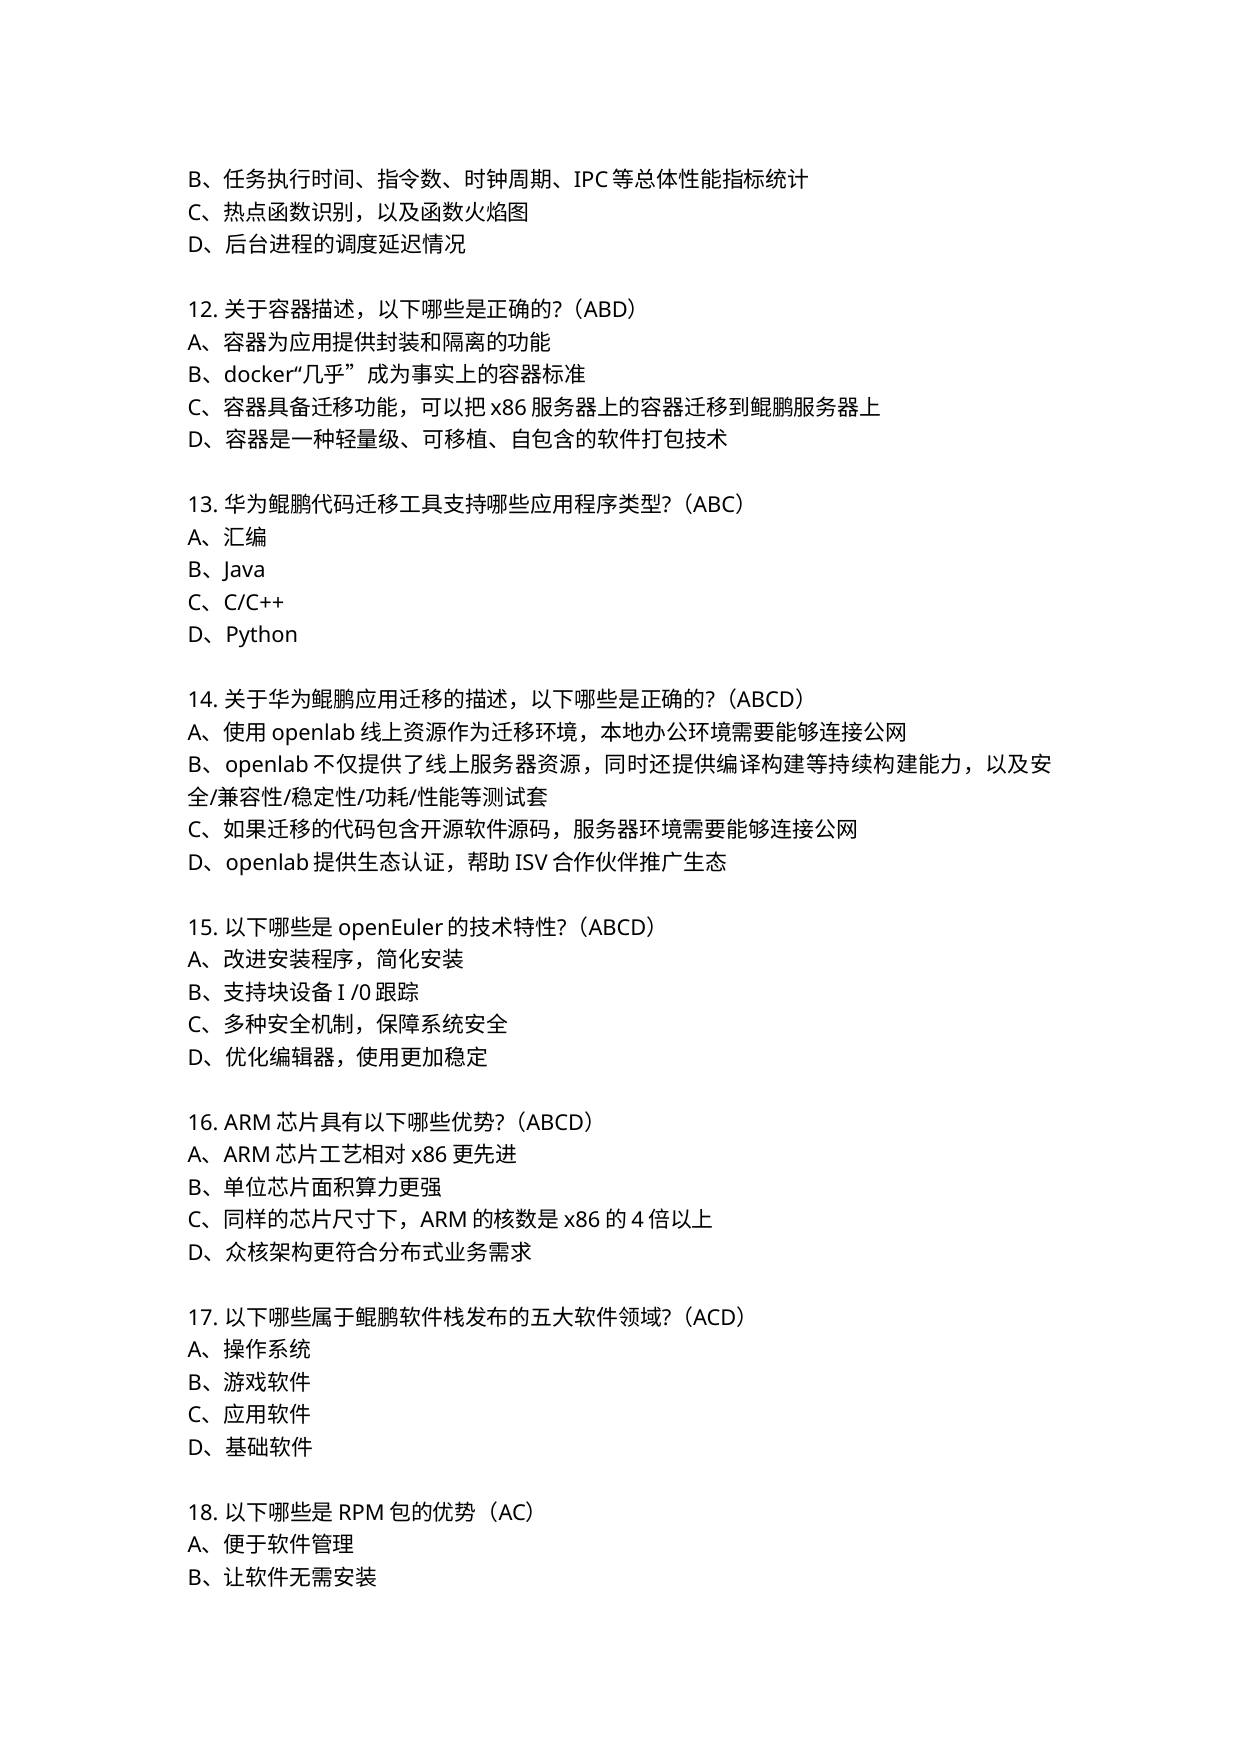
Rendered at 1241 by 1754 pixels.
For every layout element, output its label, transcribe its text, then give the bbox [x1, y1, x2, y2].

text C、如果迁移的代码包含开源软件源码，服务器环境需要能够连接公网 [187, 812, 1053, 844]
text A、使用openlab线上资源作为迁移环境，本地办公环境需要能够连接公网 [187, 714, 1053, 747]
text C、热点函数识别，以及函数火焰图 [187, 194, 1053, 227]
text B、支持块设备I /0跟踪 [187, 974, 1053, 1007]
text B、docker“几乎”成为事实上的容器标准 [187, 357, 1053, 389]
text A、容器为应用提供封装和隔离的功能 [187, 324, 1053, 357]
text 13. 华为鲲鹏代码迁移工具支持哪些应用程序类型?（ABC） [187, 487, 1053, 519]
text A、ARM芯片工艺相对x86更先进 [187, 1137, 1053, 1169]
text C、C/C++ [187, 584, 1053, 617]
text 17. 以下哪些属于鲲鹏软件栈发布的五大软件领域?（ACD） [187, 1299, 1053, 1332]
text 18. 以下哪些是RPM包的优势（AC） [187, 1494, 1053, 1527]
text B、游戏软件 [187, 1364, 1053, 1397]
text B、Java [187, 552, 1053, 584]
text C、多种安全机制，保障系统安全 [187, 1007, 1053, 1039]
text B、让软件无需安装 [187, 1559, 1053, 1592]
text C、同样的芯片尺寸下，ARM的核数是x86的4倍以上 [187, 1202, 1053, 1234]
text 16. ARM芯片具有以下哪些优势?（ABCD） [187, 1104, 1053, 1137]
text B、单位芯片面积算力更强 [187, 1169, 1053, 1202]
text C、容器具备迁移功能，可以把x86服务器上的容器迁移到鲲鹏服务器上 [187, 389, 1053, 422]
text A、便于软件管理 [187, 1527, 1053, 1559]
text 14. 关于华为鲲鹏应用迁移的描述，以下哪些是正确的?（ABCD） [187, 682, 1053, 714]
text B、openlab不仅提供了线上服务器资源，同时还提供编译构建等持续构建能力，以及安全/兼容性/稳定性/功耗/性能等测试套 [187, 747, 1053, 812]
text A、改进安装程序，简化安装 [187, 942, 1053, 974]
text D、众核架构更符合分布式业务需求 [187, 1234, 1053, 1267]
text C、应用软件 [187, 1397, 1053, 1429]
text B、任务执行时间、指令数、时钟周期、IPC等总体性能指标统计 [187, 162, 1053, 194]
text D、容器是一种轻量级、可移植、自包含的软件打包技术 [187, 422, 1053, 454]
text A、操作系统 [187, 1332, 1053, 1364]
text D、基础软件 [187, 1429, 1053, 1462]
text D、优化编辑器，使用更加稳定 [187, 1039, 1053, 1072]
text 12. 关于容器描述，以下哪些是正确的?（ABD） [187, 292, 1053, 324]
text D、openlab提供生态认证，帮助ISV合作伙伴推广生态 [187, 844, 1053, 877]
text 15. 以下哪些是openEuler的技术特性?（ABCD） [187, 909, 1053, 942]
text D、Python [187, 617, 1053, 649]
text A、汇编 [187, 519, 1053, 552]
text D、后台进程的调度延迟情况 [187, 227, 1053, 259]
